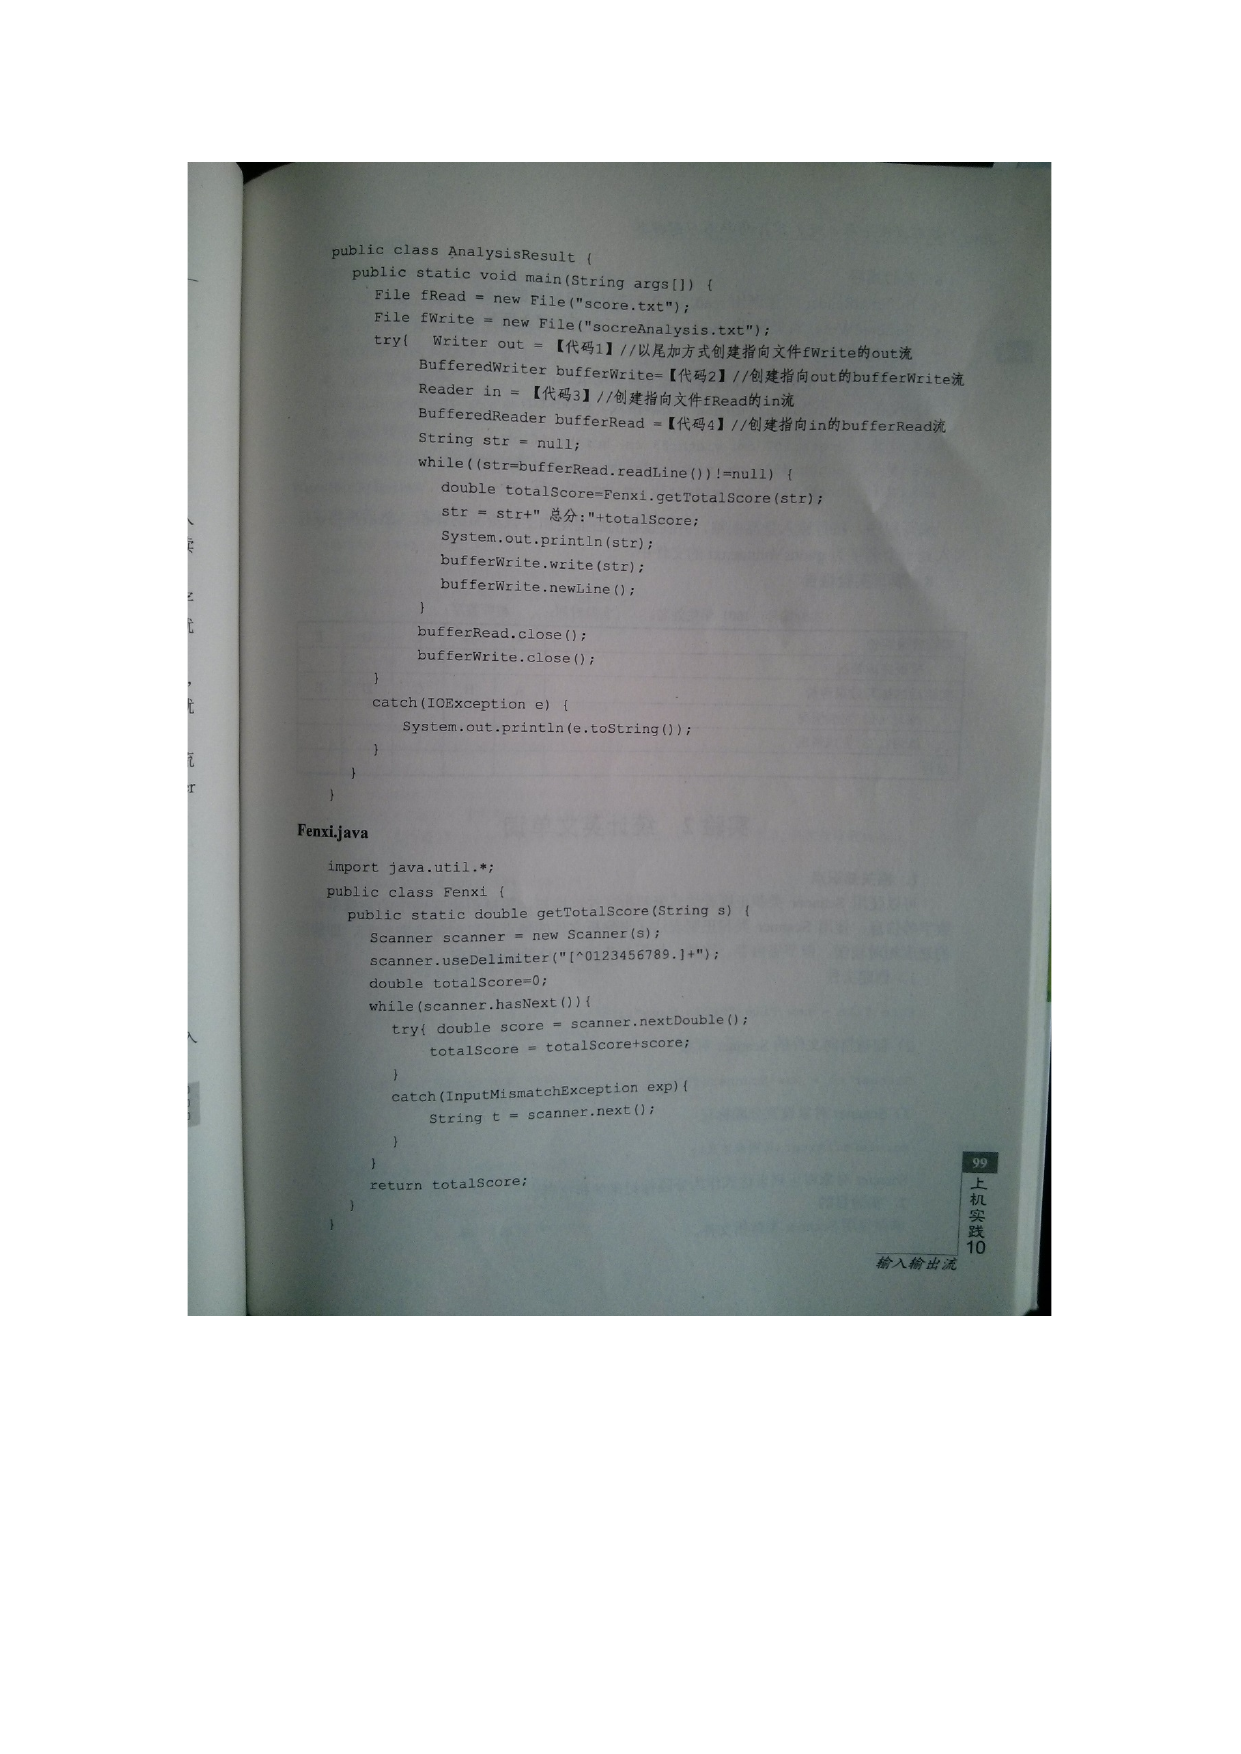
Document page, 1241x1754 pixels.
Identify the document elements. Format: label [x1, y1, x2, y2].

picture [187, 162, 1052, 1316]
